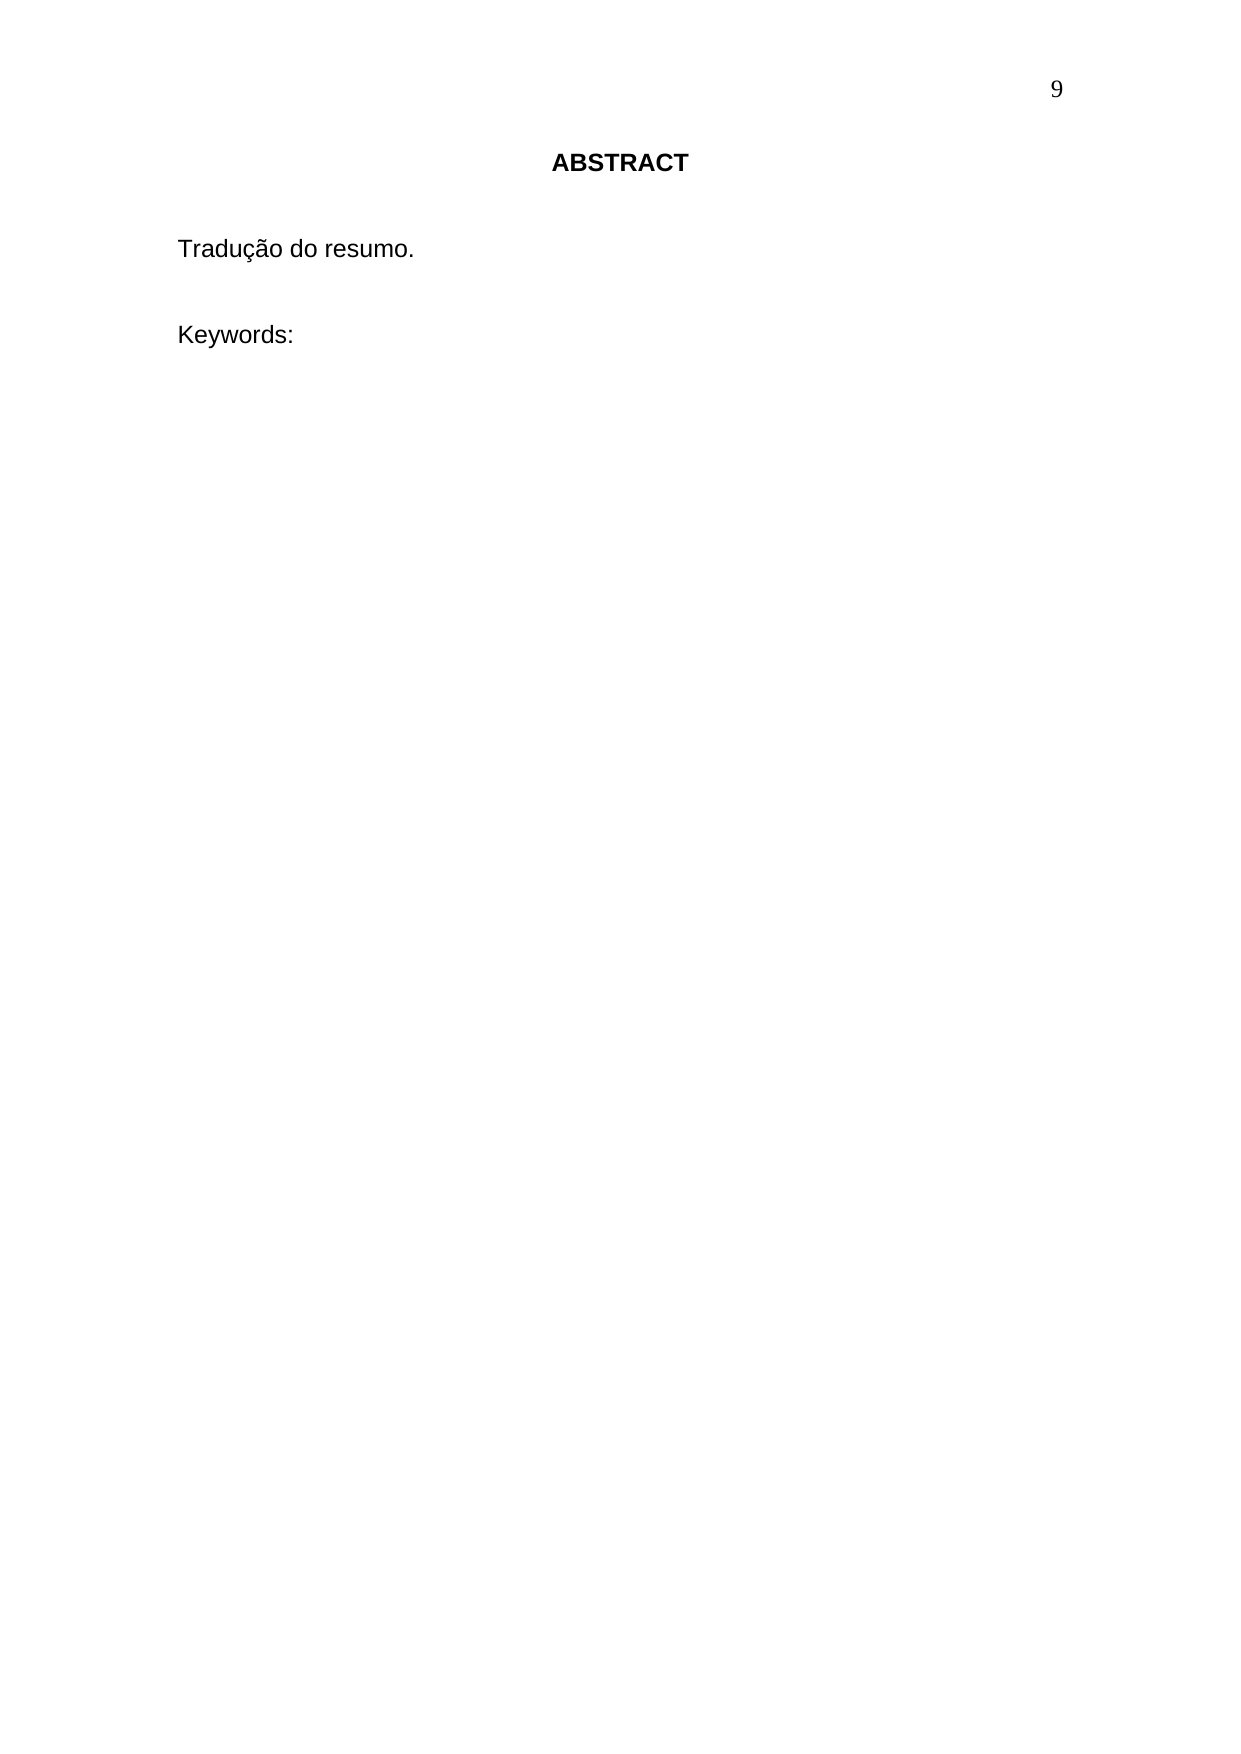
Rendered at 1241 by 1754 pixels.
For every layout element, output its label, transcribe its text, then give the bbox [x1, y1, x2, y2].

text ABSTRACT [177, 148, 1063, 176]
text Keywords: [177, 320, 1063, 349]
text Tradução do resumo. [177, 234, 1063, 263]
